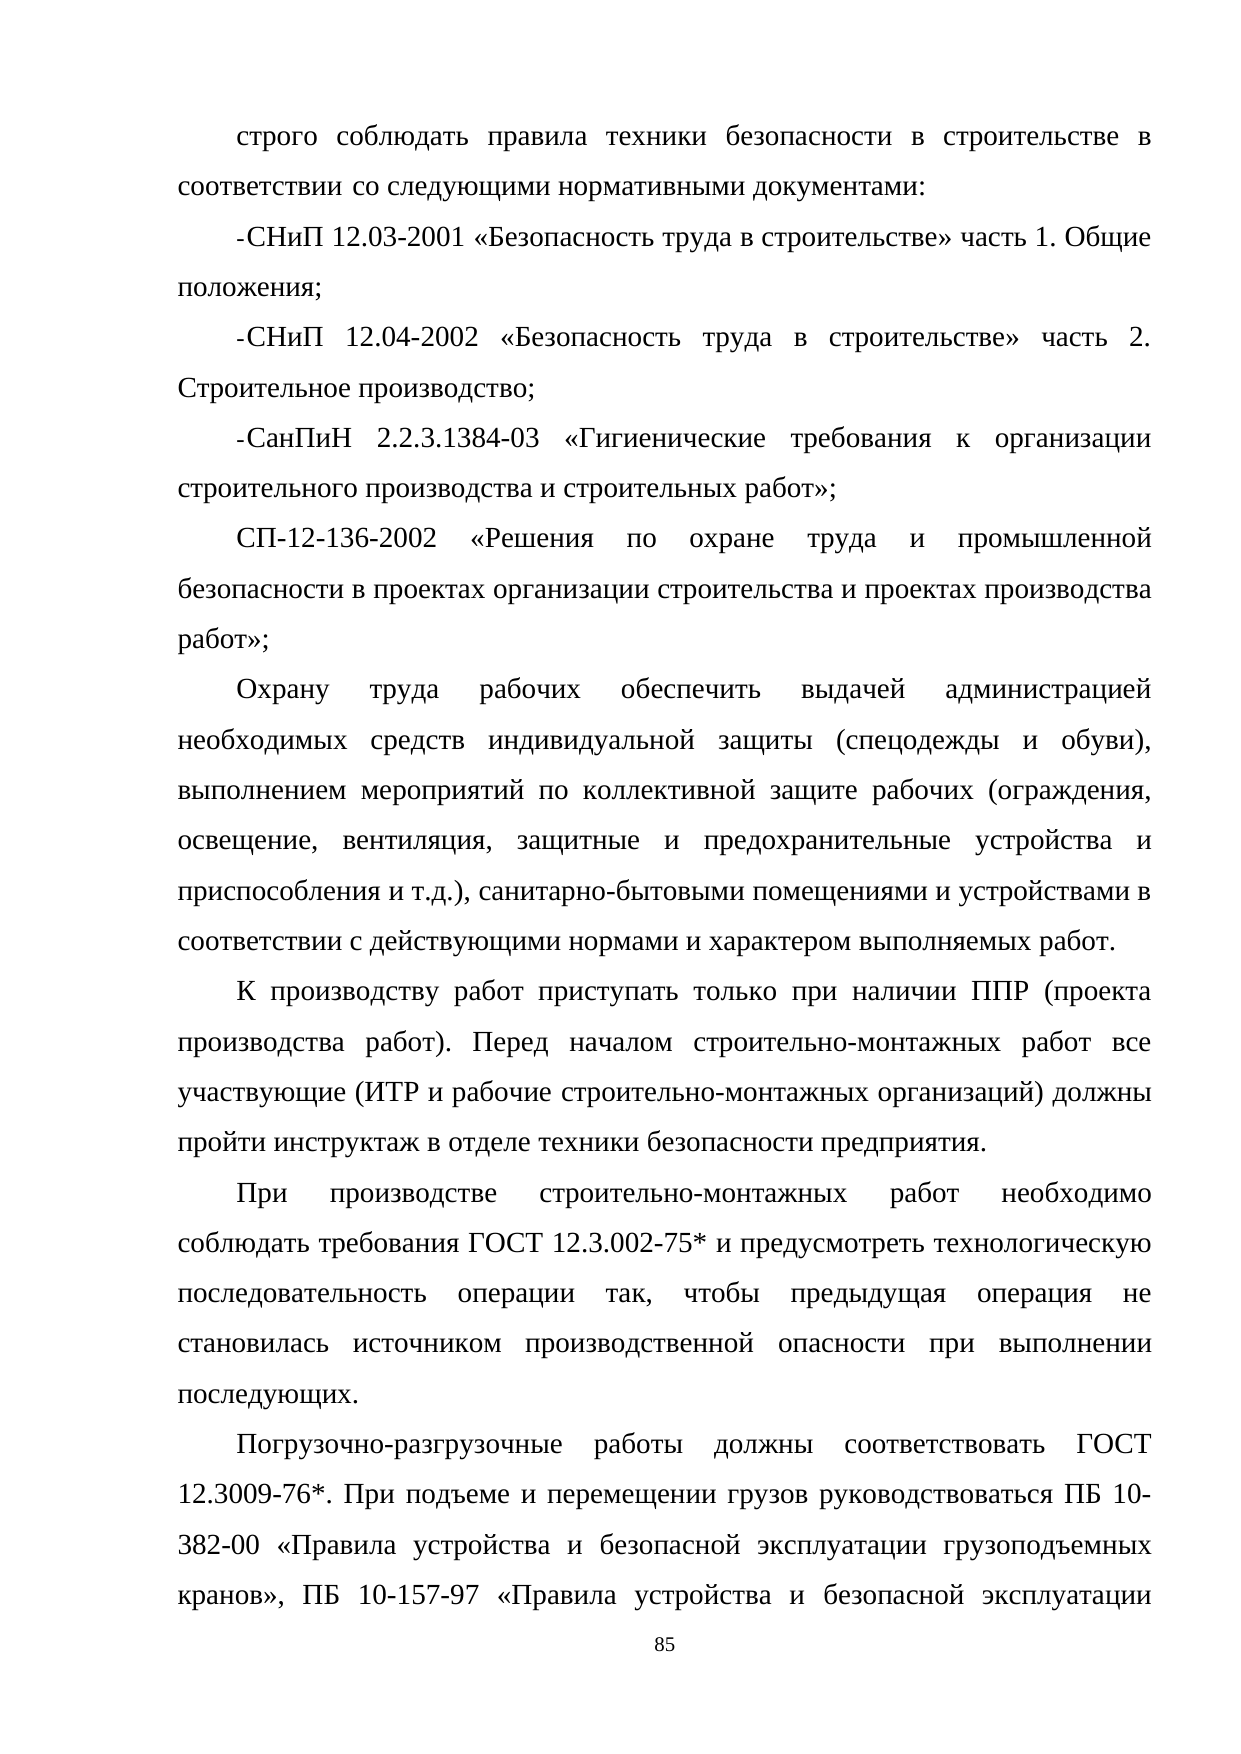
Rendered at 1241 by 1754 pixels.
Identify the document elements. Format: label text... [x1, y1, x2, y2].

list СНиП 12.04-2002 «Безопасность труда в строительстве» часть 2. Строительное производство; [177, 319, 1152, 403]
list СНиП 12.03-2001 «Безопасность труда в строительстве» часть 1. Общие положения; [177, 219, 1152, 303]
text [177, 1426, 1152, 1611]
text строго соблюдать правила техники безопасности в строительстве в соответствии со следующими нормативными документами: [177, 118, 1152, 202]
text К производству работ приступать только при наличии ППР (проекта производства работ). Перед началом строительно-монтажных работ все участвующие (ИТР и рабочие строительно-монтажных организаций) должны пройти инструктаж в отделе техники безопасности предприятия. [177, 973, 1152, 1158]
text При производстве строительно-монтажных работ необходимо соблюдать требования ГОСТ 12.3.002-75* и предусмотреть технологическую последовательность операции так, чтобы предыдущая операция не становилась источником производственной опасности при выполнении последующих. [177, 1175, 1152, 1409]
text Охрану труда рабочих обеспечить выдачей администрацией необходимых средств индивидуальной защиты (спецодежды и обуви), выполнением мероприятий по коллективной защите рабочих (ограждения, освещение, вентиляция, защитные и предохранительные устройства и приспособления и т.д.), санитарно-бытовыми помещениями и устройствами в соответствии с действующими нормами и характером выполняемых работ. [177, 672, 1152, 957]
text СП-12-136-2002 «Решения по охране труда и промышленной безопасности в проектах организации строительства и проектах производства работ»; [177, 521, 1152, 655]
list СанПиН 2.2.3.1384-03 «Гигиенические требования к организации строительного производства и строительных работ»; [177, 420, 1152, 504]
